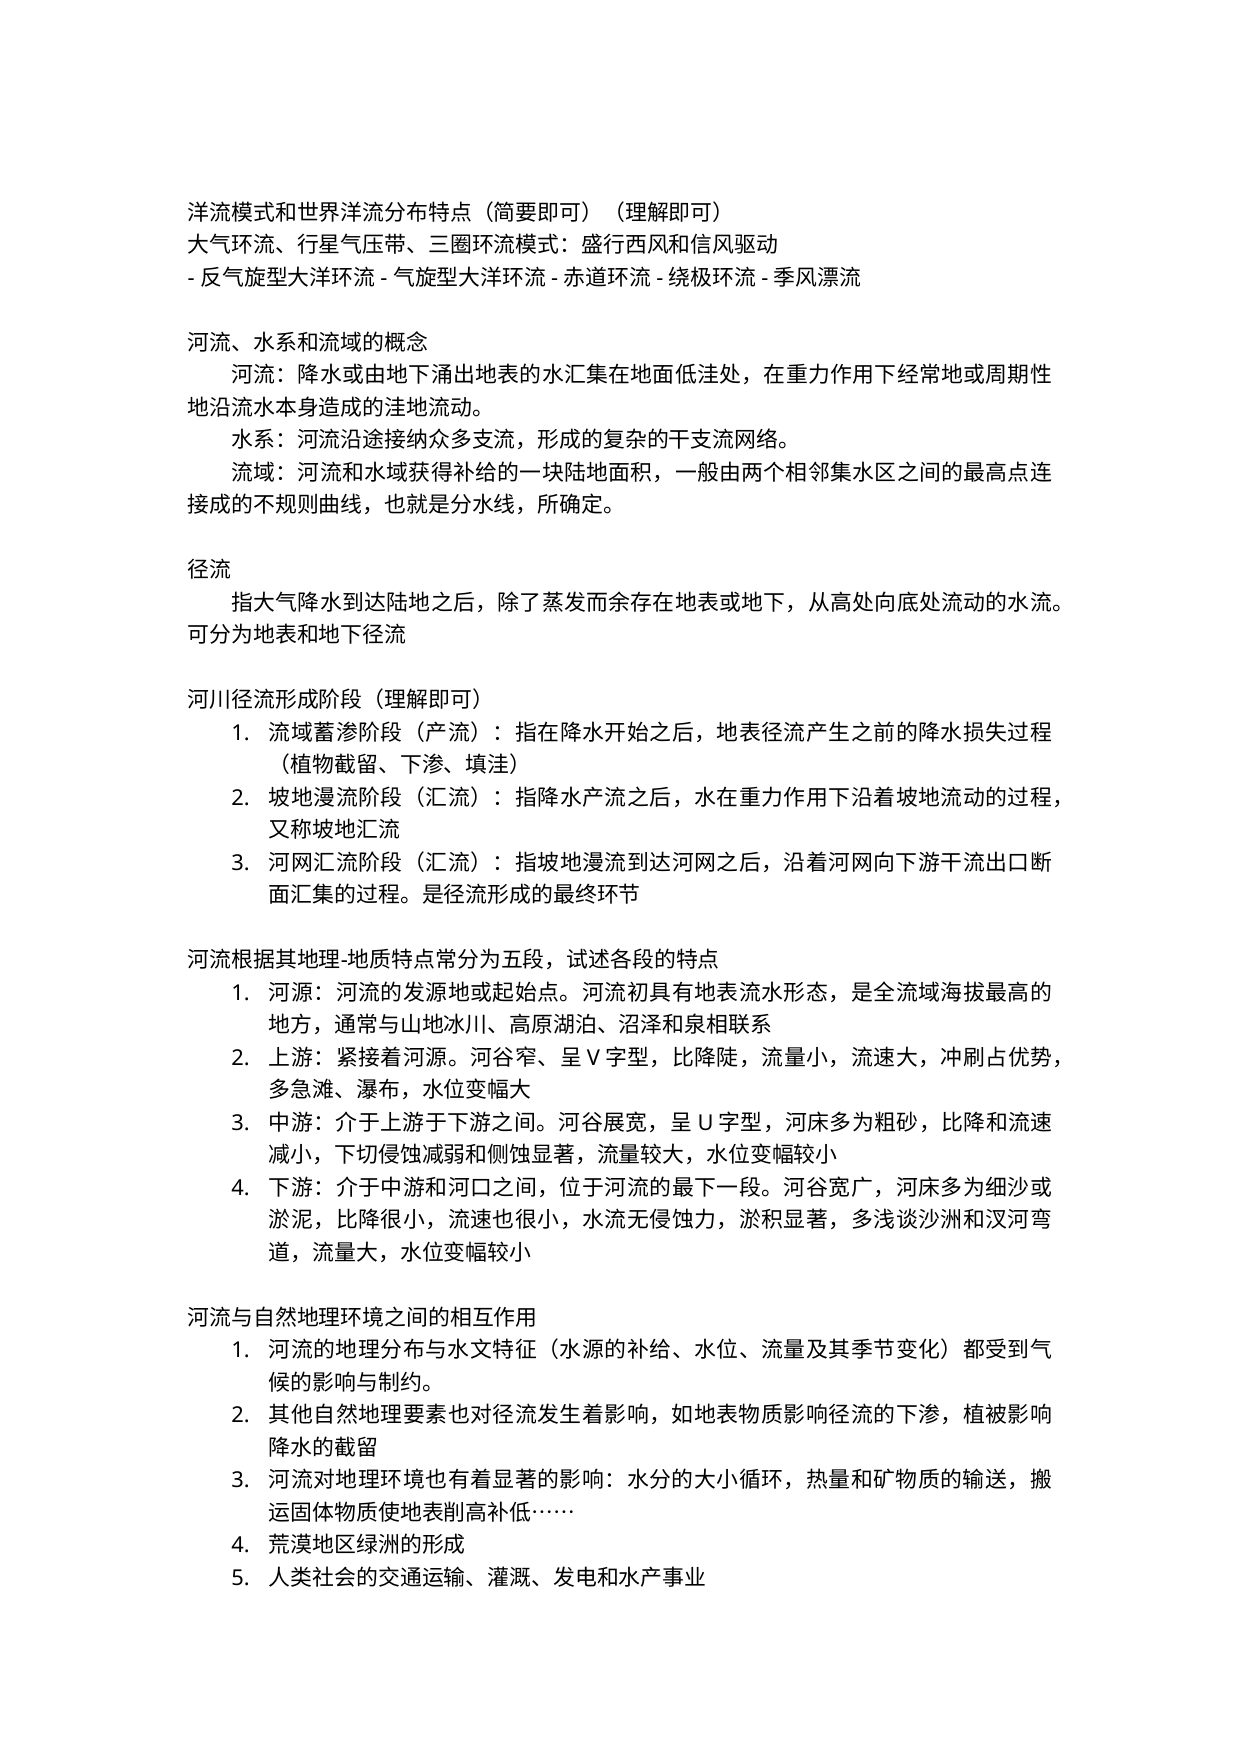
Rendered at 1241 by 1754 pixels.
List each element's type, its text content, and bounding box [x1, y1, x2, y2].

list 坡地漫流阶段（汇流）：指降水产流之后，水在重力作用下沿着坡地流动的过程，又称坡地汇流 [231, 779, 1053, 844]
text 大气环流、行星气压带、三圈环流模式：盛行西风和信风驱动 [187, 227, 1053, 259]
list 荒漠地区绿洲的形成 [231, 1527, 1053, 1559]
text 河流与自然地理环境之间的相互作用 [187, 1299, 1053, 1332]
text 河流：降水或由地下涌出地表的水汇集在地面低洼处，在重力作用下经常地或周期性地沿流水本身造成的洼地流动。 [187, 357, 1053, 422]
list 河源：河流的发源地或起始点。河流初具有地表流水形态，是全流域海拔最高的地方，通常与山地冰川、高原湖泊、沼泽和泉相联系 [231, 974, 1053, 1039]
list 上游：紧接着河源。河谷窄、呈V字型，比降陡，流量小，流速大，冲刷占优势，多急滩、瀑布，水位变幅大 [231, 1039, 1053, 1104]
list 中游：介于上游于下游之间。河谷展宽，呈U字型，河床多为粗砂，比降和流速减小，下切侵蚀减弱和侧蚀显著，流量较大，水位变幅较小 [231, 1104, 1053, 1169]
list 其他自然地理要素也对径流发生着影响，如地表物质影响径流的下渗，植被影响降水的截留 [231, 1397, 1053, 1462]
text 流域：河流和水域获得补给的一块陆地面积，一般由两个相邻集水区之间的最高点连接成的不规则曲线，也就是分水线，所确定。 [187, 454, 1053, 519]
list 流域蓄渗阶段（产流）：指在降水开始之后，地表径流产生之前的降水损失过程（植物截留、下渗、填洼） [231, 714, 1053, 779]
list 下游：介于中游和河口之间，位于河流的最下一段。河谷宽广，河床多为细沙或淤泥，比降很小，流速也很小，水流无侵蚀力，淤积显著，多浅谈沙洲和汊河弯道，流量大，水位变幅较小 [231, 1169, 1053, 1267]
text 河流根据其地理-地质特点常分为五段，试述各段的特点 [187, 942, 1053, 974]
text 径流 [187, 552, 1053, 584]
list 河网汇流阶段（汇流）：指坡地漫流到达河网之后，沿着河网向下游干流出口断面汇集的过程。是径流形成的最终环节 [231, 844, 1053, 909]
text - 反气旋型大洋环流 - 气旋型大洋环流 - 赤道环流 - 绕极环流 - 季风漂流 [187, 259, 1053, 292]
text 河流、水系和流域的概念 [187, 324, 1053, 357]
text 指大气降水到达陆地之后，除了蒸发而余存在地表或地下，从高处向底处流动的水流。可分为地表和地下径流 [187, 584, 1053, 649]
list 人类社会的交通运输、灌溉、发电和水产事业 [231, 1559, 1053, 1592]
list 河流的地理分布与水文特征（水源的补给、水位、流量及其季节变化）都受到气候的影响与制约。 [231, 1332, 1053, 1397]
text 河川径流形成阶段（理解即可） [187, 682, 1053, 714]
list 河流对地理环境也有着显著的影响：水分的大小循环，热量和矿物质的输送，搬运固体物质使地表削高补低…… [231, 1462, 1053, 1527]
text 水系：河流沿途接纳众多支流，形成的复杂的干支流网络。 [187, 422, 1053, 454]
text 洋流模式和世界洋流分布特点（简要即可）（理解即可） [187, 194, 1053, 227]
